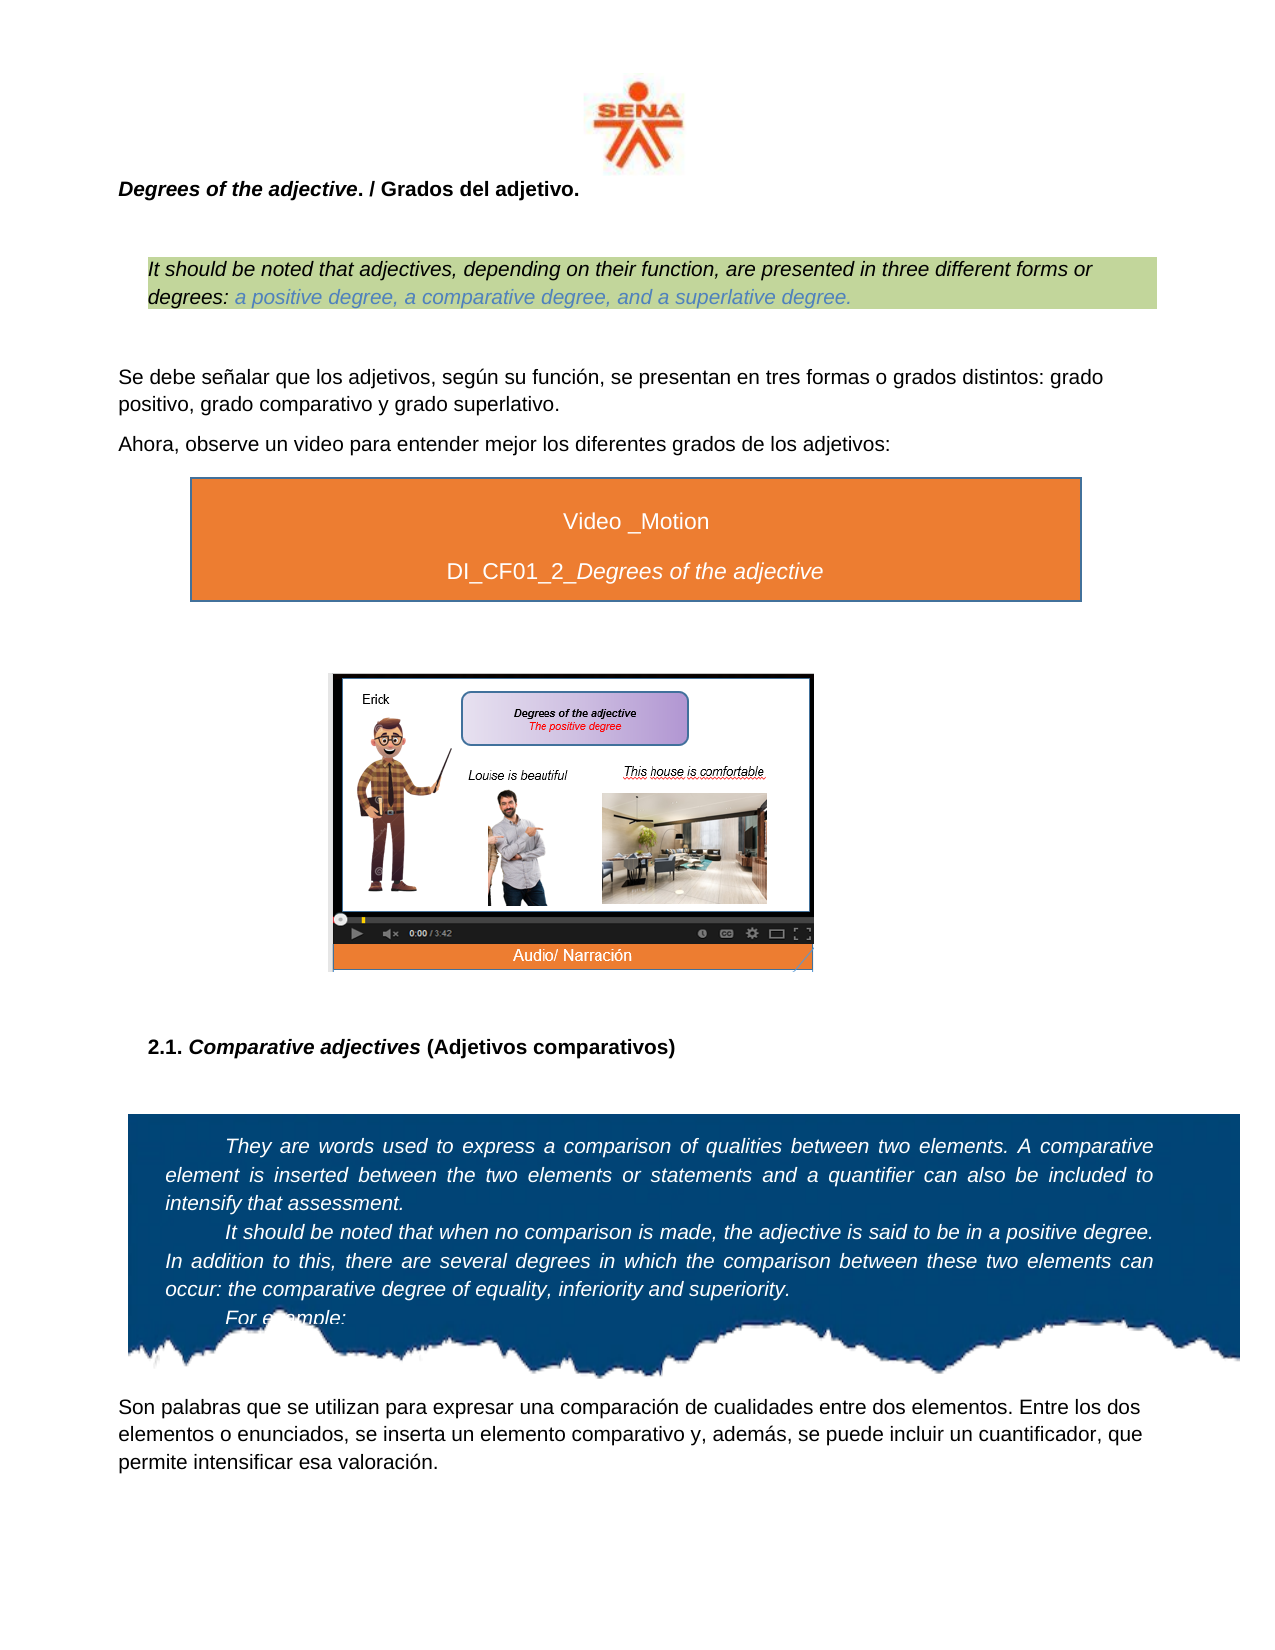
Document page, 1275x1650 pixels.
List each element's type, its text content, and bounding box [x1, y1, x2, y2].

text Ahora, observe un video para entender mejor los diferentes grados de los adjetivos: [118, 432, 1157, 456]
text It should be noted that adjectives, depending on their function, are presented in three different forms or degrees: a positive degree, a comparative degree, and a superlative degree. [148, 257, 1157, 309]
picture [328, 673, 814, 972]
text Son palabras que se utilizan para expresar una comparación de cualidades entre dos elementos. Entre los dos elementos o enunciados, se inserta un elemento comparativo y, además, se puede incluir un cuantificador, que permite intensificar esa valoración. [118, 1395, 1157, 1474]
picture [583, 73, 692, 176]
text 2.1. Comparative adjectives (Adjetivos comparativos) [148, 1035, 1157, 1059]
text Se debe señalar que los adjetivos, según su función, se presentan en tres formas o grados distintos: grado positivo, grado comparativo y grado superlativo. [118, 365, 1157, 416]
text Degrees of the adjective. / Grados del adjetivo. [118, 177, 1157, 201]
picture [128, 1114, 1240, 1432]
